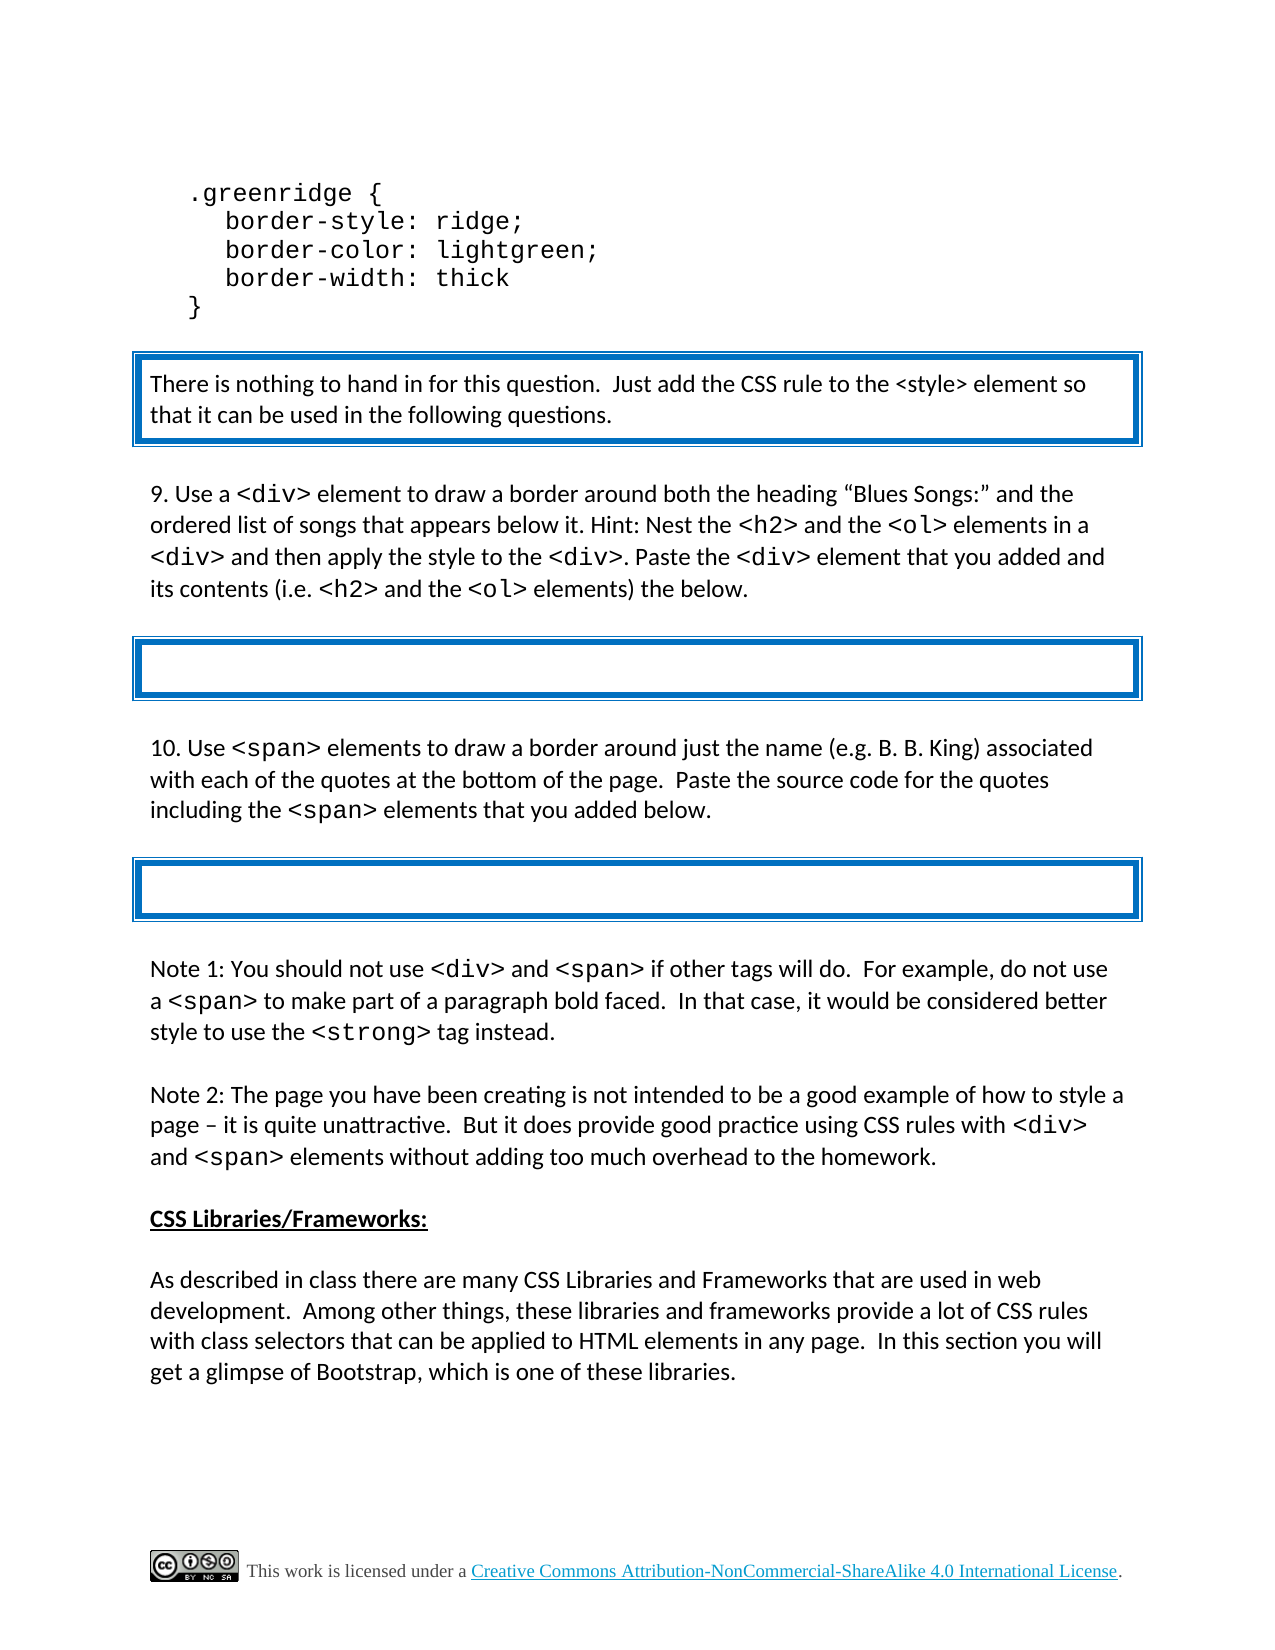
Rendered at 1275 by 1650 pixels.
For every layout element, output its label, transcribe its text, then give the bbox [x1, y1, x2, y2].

picture [886, 1567, 892, 1575]
text } [150, 294, 1125, 322]
picture [764, 1568, 770, 1577]
text 9. Use a <div> element to draw a border around both the heading “Blues Songs:” and the ordered list of songs that appears below it. Hint: Nest the <h2> and the <ol> elements in a <div> and then apply the style to the <div>. Paste the <div> element that you added and its contents (i.e. <h2> and the <ol> elements) the below. [150, 478, 1125, 605]
picture [623, 1567, 629, 1575]
picture [575, 1568, 581, 1577]
text CSS Libraries/Frameworks: [150, 1203, 1125, 1234]
text border-width: thick [150, 266, 1125, 294]
picture [641, 1566, 646, 1575]
picture [987, 1568, 993, 1577]
picture [599, 1568, 605, 1577]
text border-color: lightgreen; [150, 237, 1125, 266]
picture [150, 1550, 239, 1582]
picture [483, 1568, 489, 1577]
text As described in class there are many CSS Libraries and Frameworks that are used in web development. Among other things, these libraries and frameworks provide a lot of CSS rules with class selectors that can be applied to HTML elements in any page. In this section you will get a glimpse of Bootstrap, which is one of these libraries. [150, 1264, 1125, 1387]
text .greenridge { [150, 181, 1125, 209]
picture [869, 1568, 875, 1577]
text Note 1: You should not use <div> and <span> if other tags will do. For example, do not use a <span> to make part of a paragraph bold faced. In that case, it would be considered better style to use the <strong> tag instead. [150, 953, 1125, 1048]
text 10. Use <span> elements to draw a border around just the name (e.g. B. B. King) associated with each of the quotes at the bottom of the page. Paste the source code for the quotes including the <span> elements that you added below. [150, 732, 1125, 826]
text border-style: ridge; [150, 209, 1125, 237]
picture [1060, 1565, 1064, 1575]
text Note 2: The page you have been creating is not intended to be a good example of how to style a page – it is quite unattractive. But it does provide good practice using CSS rules with <div> and <span> elements without adding too much overhead to the homework. [150, 1079, 1125, 1173]
